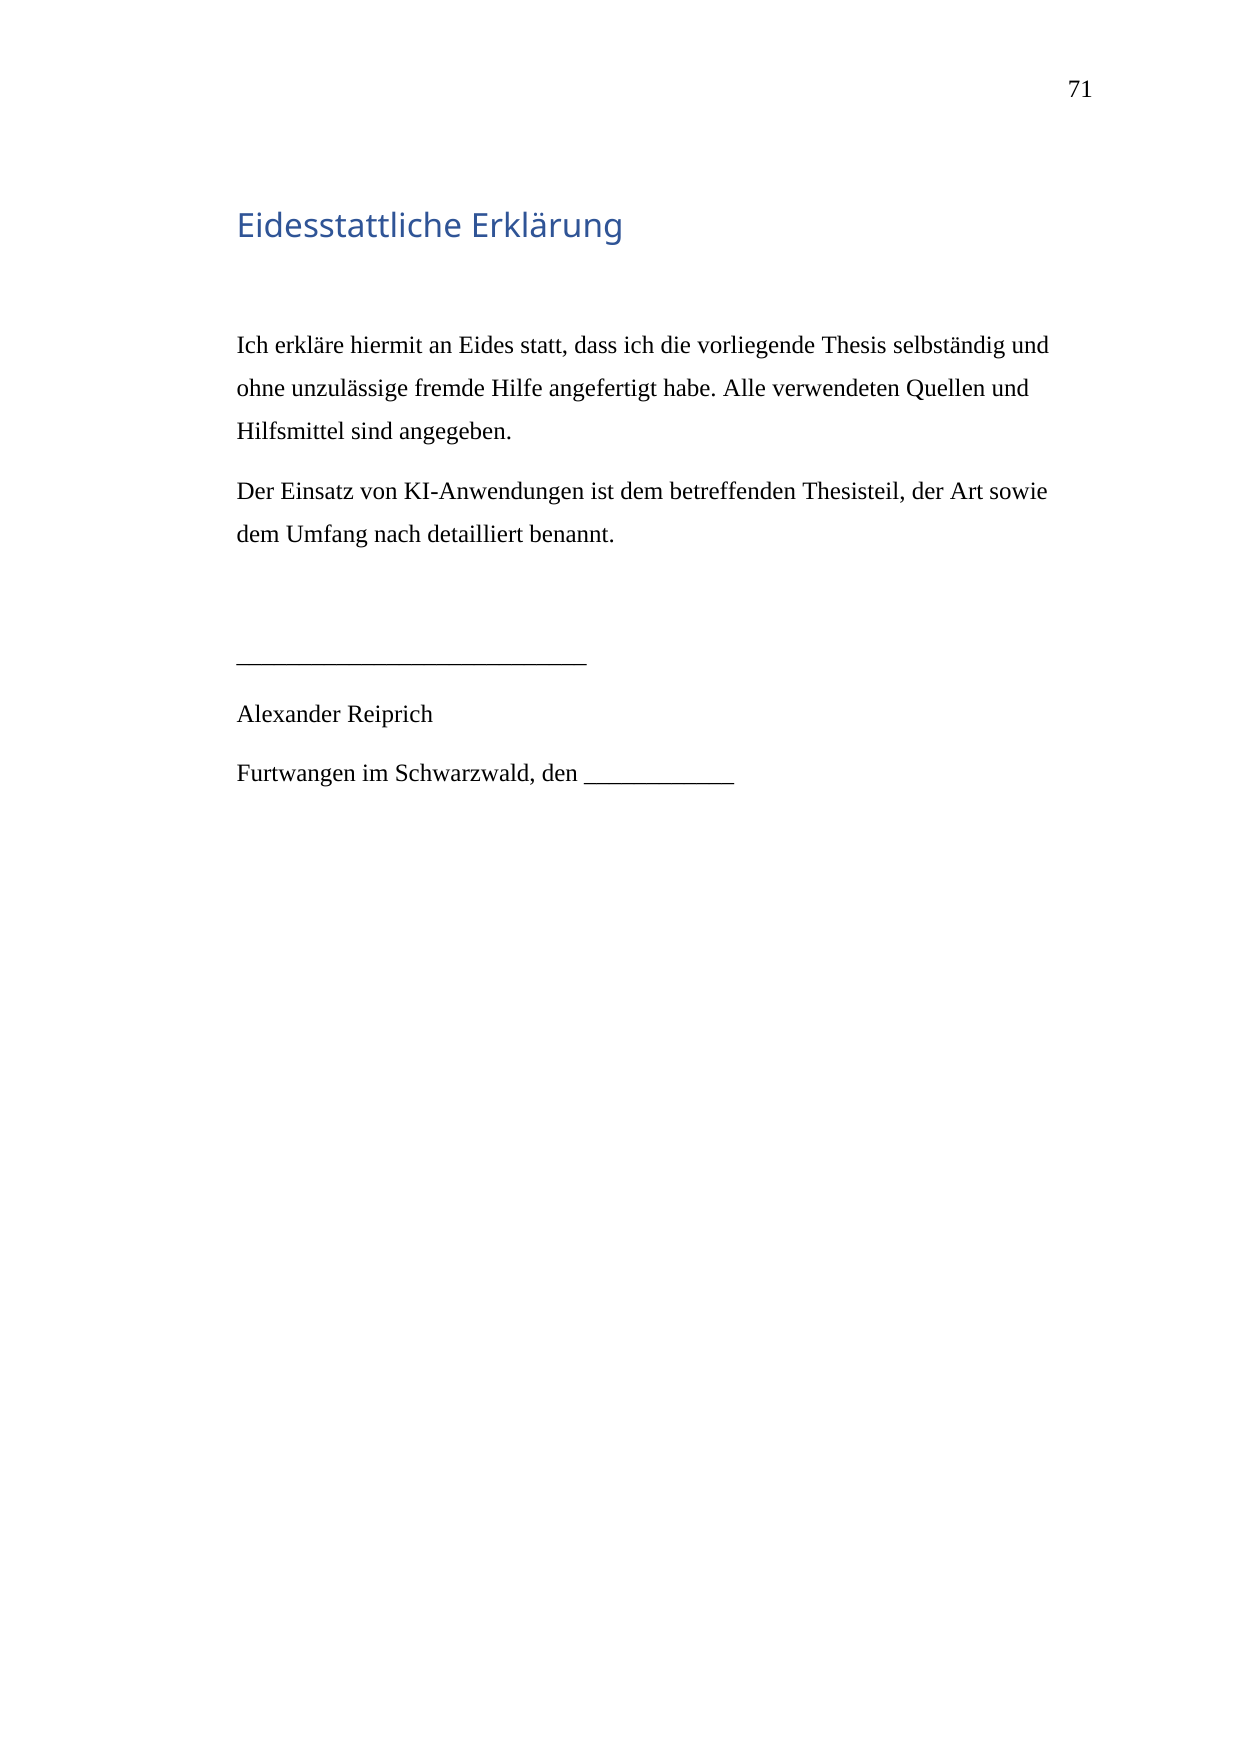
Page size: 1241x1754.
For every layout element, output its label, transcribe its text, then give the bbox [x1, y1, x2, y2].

subtitle Eidesstattliche Erklärung [236, 202, 1092, 248]
text Ich erkläre hiermit an Eides statt, dass ich die vorliegende Thesis selbständig und ohne unzulässige fremde Hilfe angefertigt habe. Alle verwendeten Quellen und Hilfsmittel sind angegeben. [236, 330, 1092, 445]
text Alexander Reiprich [236, 699, 1092, 727]
text Furtwangen im Schwarzwald, den ____________ [236, 758, 1092, 787]
text Der Einsatz von KI-Anwendungen ist dem betreffenden Thesisteil, der Art sowie dem Umfang nach detailliert benannt. [236, 476, 1092, 548]
text ____________________________ [236, 639, 1092, 668]
